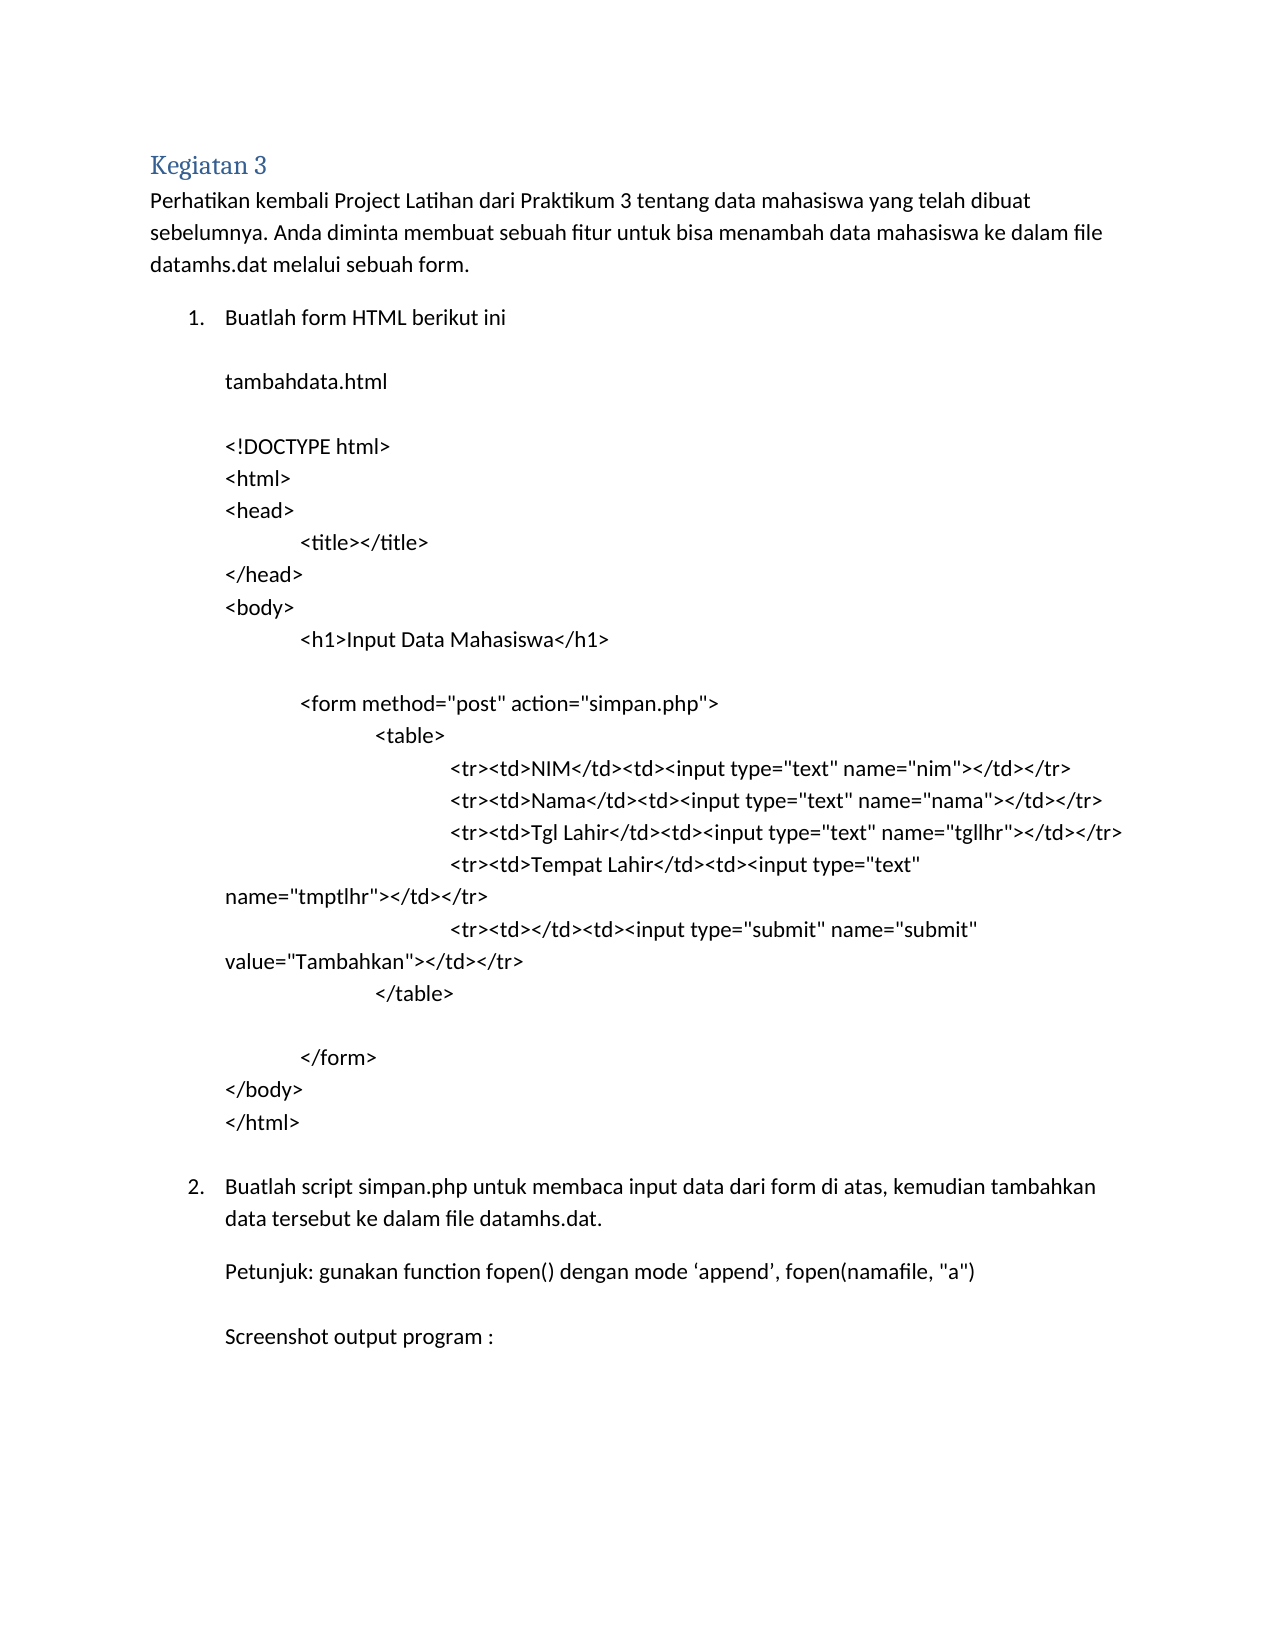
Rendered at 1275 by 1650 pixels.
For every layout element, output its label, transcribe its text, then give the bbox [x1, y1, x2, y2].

list <html> [225, 464, 1125, 492]
list <body> [225, 593, 1125, 621]
list </table> [225, 979, 1125, 1007]
subtitle Kegiatan 3 [150, 150, 1125, 181]
list </form> [225, 1043, 1125, 1071]
list <form method="post" action="simpan.php"> [225, 689, 1125, 717]
list <tr><td>Tempat Lahir</td><td><input type="text" name="tmptlhr"></td></tr> [225, 850, 1125, 911]
list <tr><td>Nama</td><td><input type="text" name="nama"></td></tr> [225, 786, 1125, 814]
list <title></title> [225, 528, 1125, 556]
list tambahdata.html [225, 367, 1125, 396]
list <tr><td></td><td><input type="submit" name="submit" value="Tambahkan"></td></tr> [225, 915, 1125, 975]
list <tr><td>Tgl Lahir</td><td><input type="text" name="tgllhr"></td></tr> [225, 818, 1125, 846]
list <table> [225, 722, 1125, 749]
list </head> [225, 561, 1125, 589]
list Buatlah script simpan.php untuk membaca input data dari form di atas, kemudian tambahkan data tersebut ke dalam file datamhs.dat. [187, 1172, 1125, 1232]
text Perhatikan kembali Project Latihan dari Praktikum 3 tentang data mahasiswa yang telah dibuat sebelumnya. Anda diminta membuat sebuah fitur untuk bisa menambah data mahasiswa ke dalam file datamhs.dat melalui sebuah form. [150, 186, 1125, 278]
list <tr><td>NIM</td><td><input type="text" name="nim"></td></tr> [225, 754, 1125, 782]
list Buatlah form HTML berikut ini [187, 303, 1125, 331]
list <!DOCTYPE html> [225, 432, 1125, 460]
list </body> [225, 1076, 1125, 1104]
list </html> [225, 1108, 1125, 1136]
list <h1>Input Data Mahasiswa</h1> [225, 625, 1125, 653]
list <head> [225, 496, 1125, 524]
